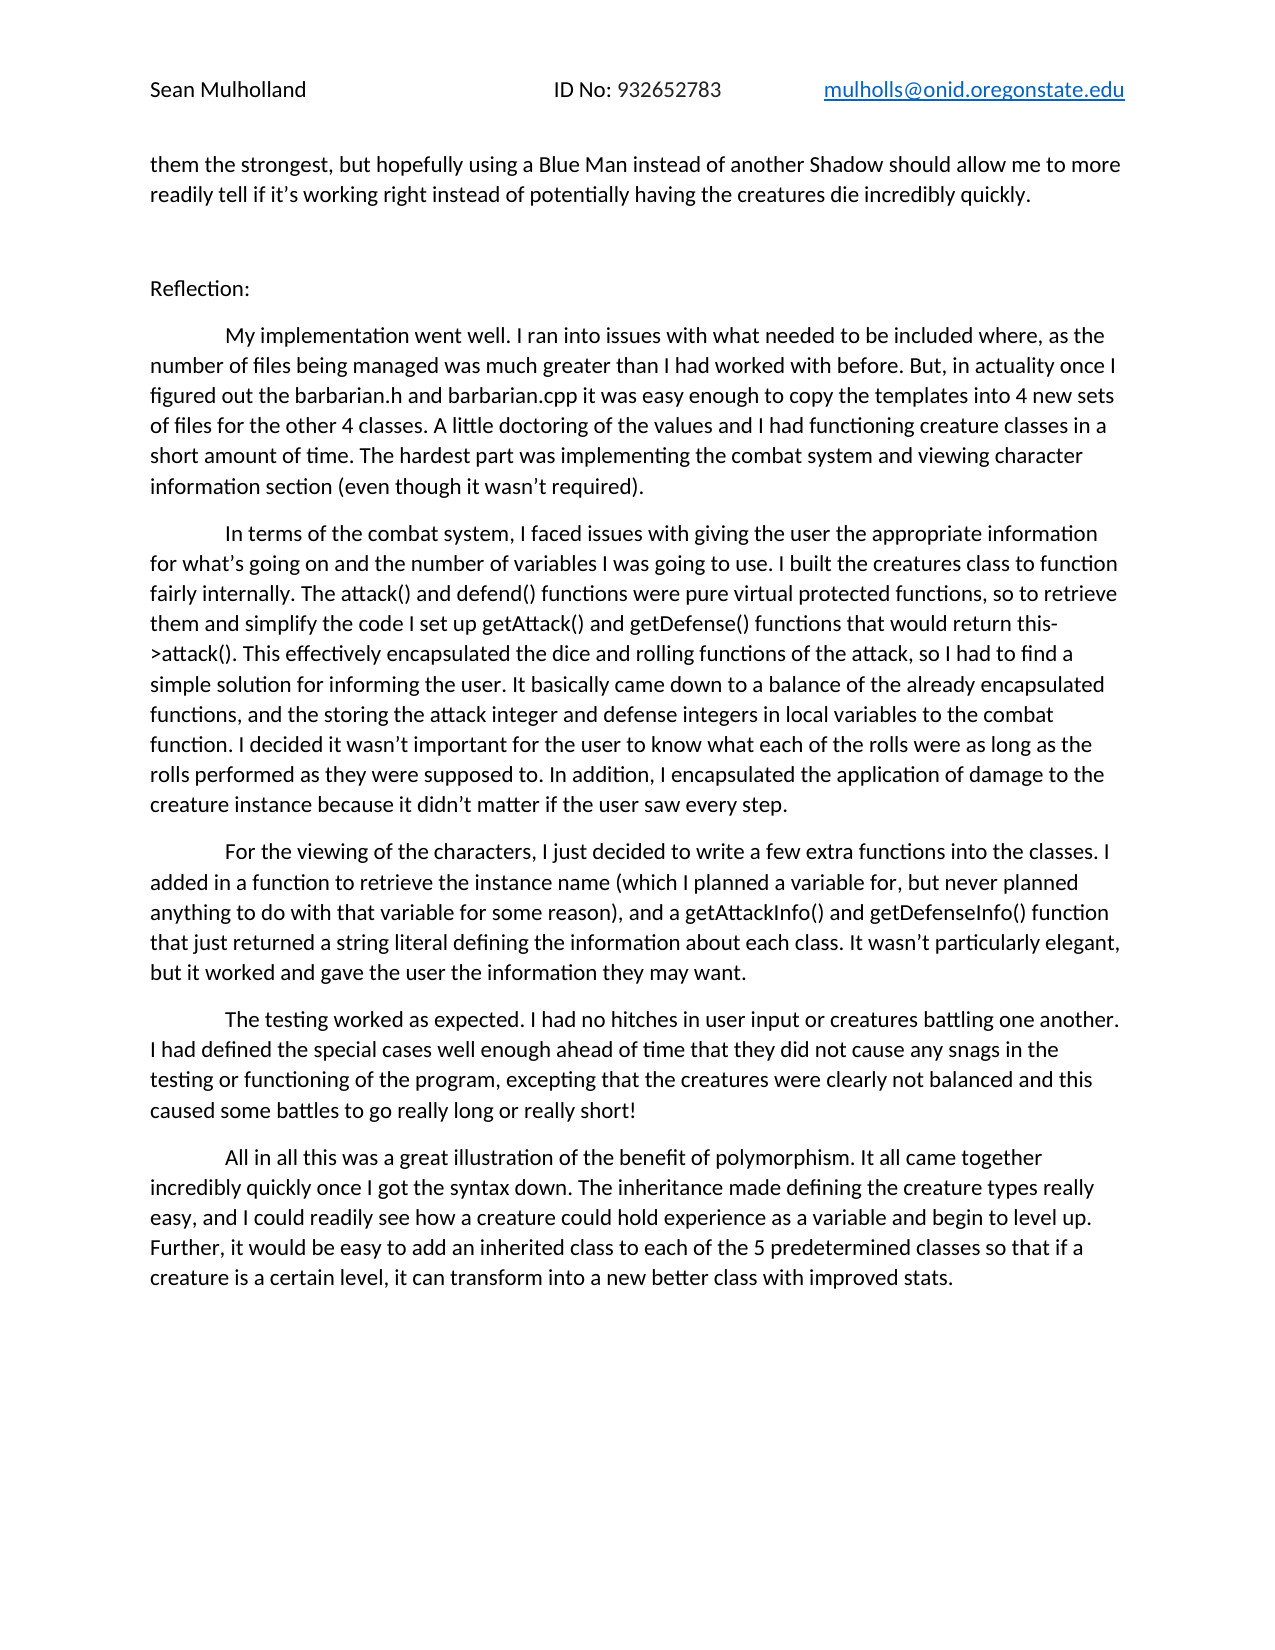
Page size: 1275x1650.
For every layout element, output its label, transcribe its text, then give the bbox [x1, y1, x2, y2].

text In terms of the combat system, I faced issues with giving the user the appropriate information for what’s going on and the number of variables I was going to use. I built the creatures class to function fairly internally. The attack() and defend() functions were pure virtual protected functions, so to retrieve them and simplify the code I set up getAttack() and getDefense() functions that would return this->attack(). This effectively encapsulated the dice and rolling functions of the attack, so I had to find a simple solution for informing the user. It basically came down to a balance of the already encapsulated functions, and the storing the attack integer and defense integers in local variables to the combat function. I decided it wasn’t important for the user to know what each of the rolls were as long as the rolls performed as they were supposed to. In addition, I encapsulated the application of damage to the creature instance because it didn’t matter if the user saw every step. [150, 519, 1125, 819]
text The testing worked as expected. I had no hitches in user input or creatures battling one another. I had defined the special cases well enough ahead of time that they did not cause any snags in the testing or functioning of the program, excepting that the creatures were clearly not balanced and this caused some battles to go really long or really short! [150, 1005, 1125, 1124]
text All in all this was a great illustration of the benefit of polymorphism. It all came together incredibly quickly once I got the syntax down. The inheritance made defining the creature types really easy, and I could readily see how a creature could hold experience as a variable and begin to level up. Further, it would be easy to add an inherited class to each of the 5 predetermined classes so that if a creature is a certain level, it can transform into a new better class with improved stats. [150, 1143, 1125, 1292]
text My implementation went well. I ran into issues with what needed to be included where, as the number of files being managed was much greater than I had worked with before. But, in actuality once I figured out the barbarian.h and barbarian.cpp it was easy enough to copy the templates into 4 new sets of files for the other 4 classes. A little doctoring of the values and I had functioning creature classes in a short amount of time. The hardest part was implementing the combat system and viewing character information section (even though it wasn’t required). [150, 321, 1125, 500]
text For the viewing of the characters, I just decided to write a few extra functions into the classes. I added in a function to retrieve the instance name (which I planned a variable for, but never planned anything to do with that variable for some reason), and a getAttackInfo() and getDefenseInfo() function that just returned a string literal defining the information about each class. It wasn’t particularly elegant, but it worked and gave the user the information they may want. [150, 837, 1125, 986]
text Reflection: [150, 274, 1125, 302]
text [150, 150, 1125, 208]
